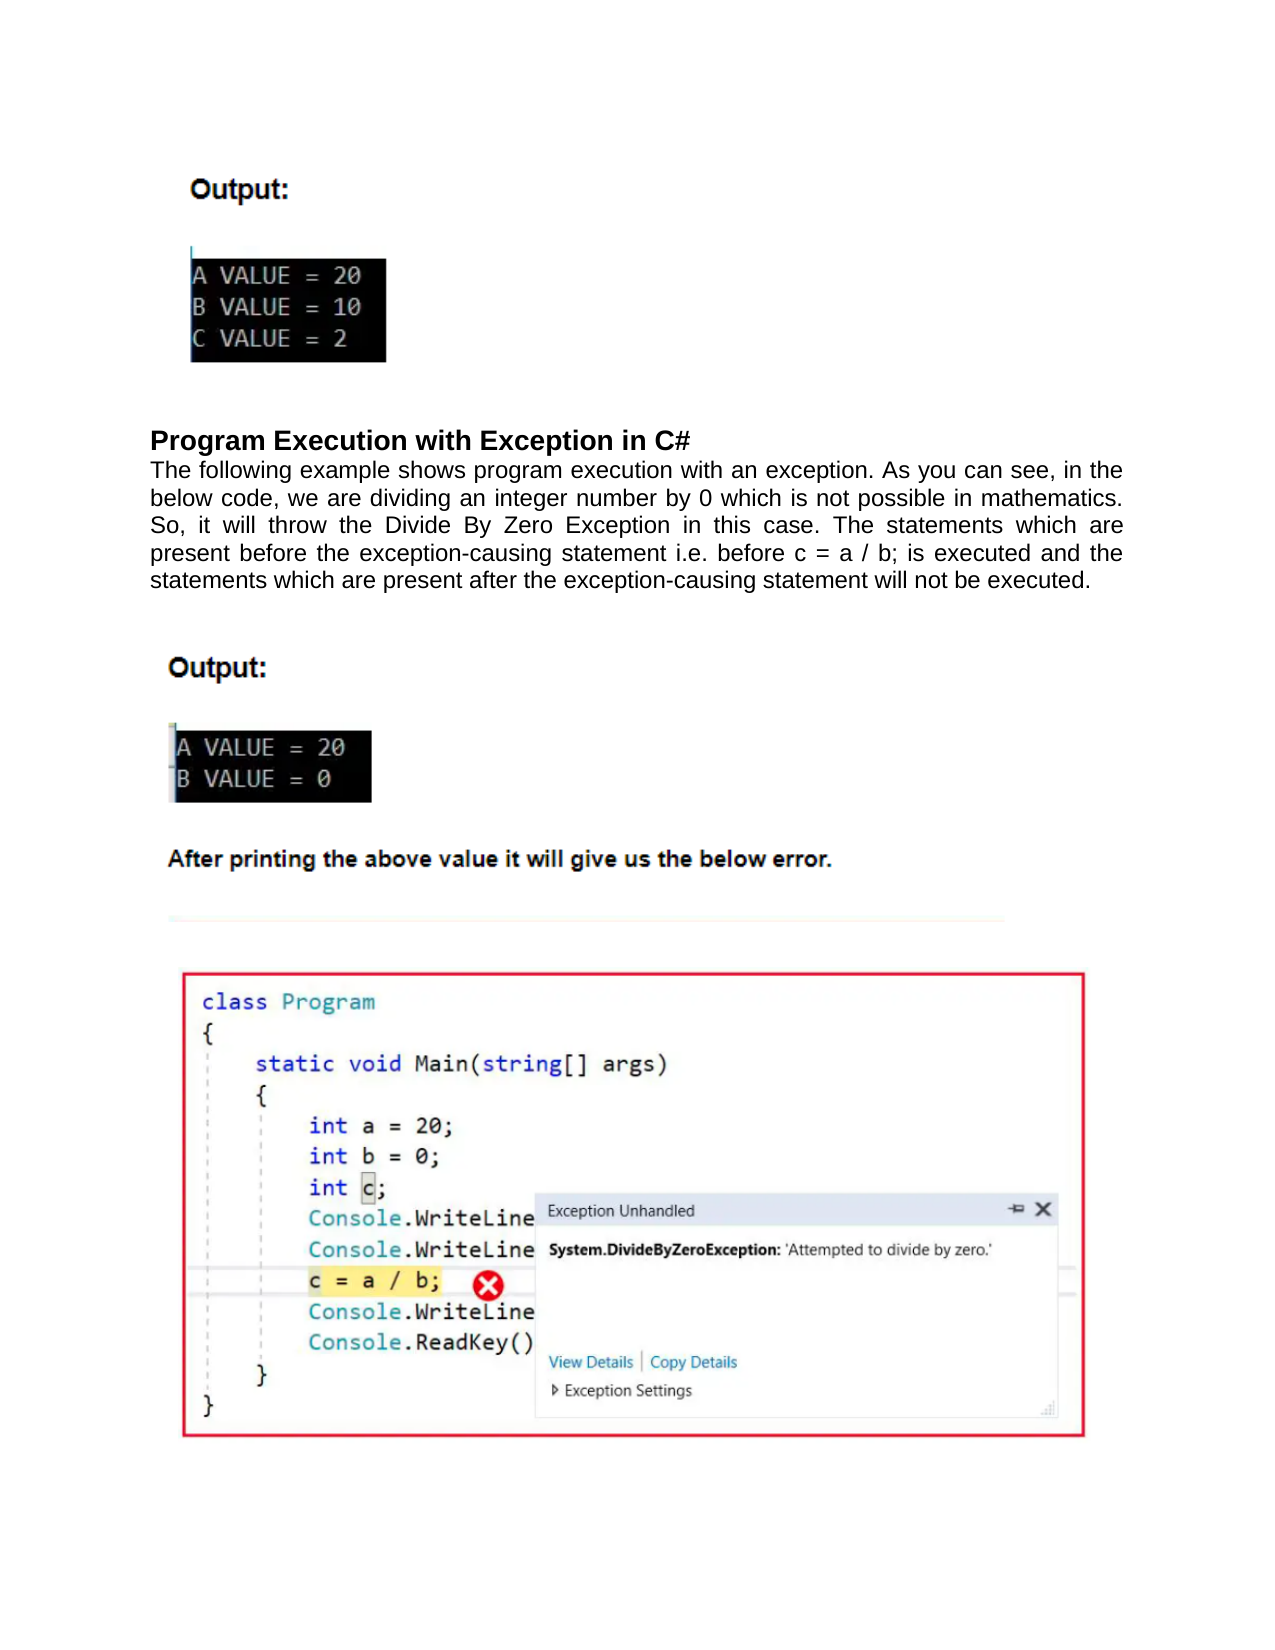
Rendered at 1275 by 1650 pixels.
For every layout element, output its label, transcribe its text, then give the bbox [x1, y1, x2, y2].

picture [150, 941, 1125, 1464]
picture [150, 640, 1005, 922]
text The following example shows program execution with an exception. As you can see, in the below code, we are dividing an integer number by 0 which is not possible in mathematics. So, it will throw the Divide By Zero Exception in this case. The statements which are present before the exception-causing statement i.e. before c = a / b; is executed and the statements which are present after the exception-causing statement will not be executed. [150, 456, 1125, 594]
subtitle Program Execution with Exception in C# [150, 423, 1125, 456]
picture [150, 150, 543, 405]
